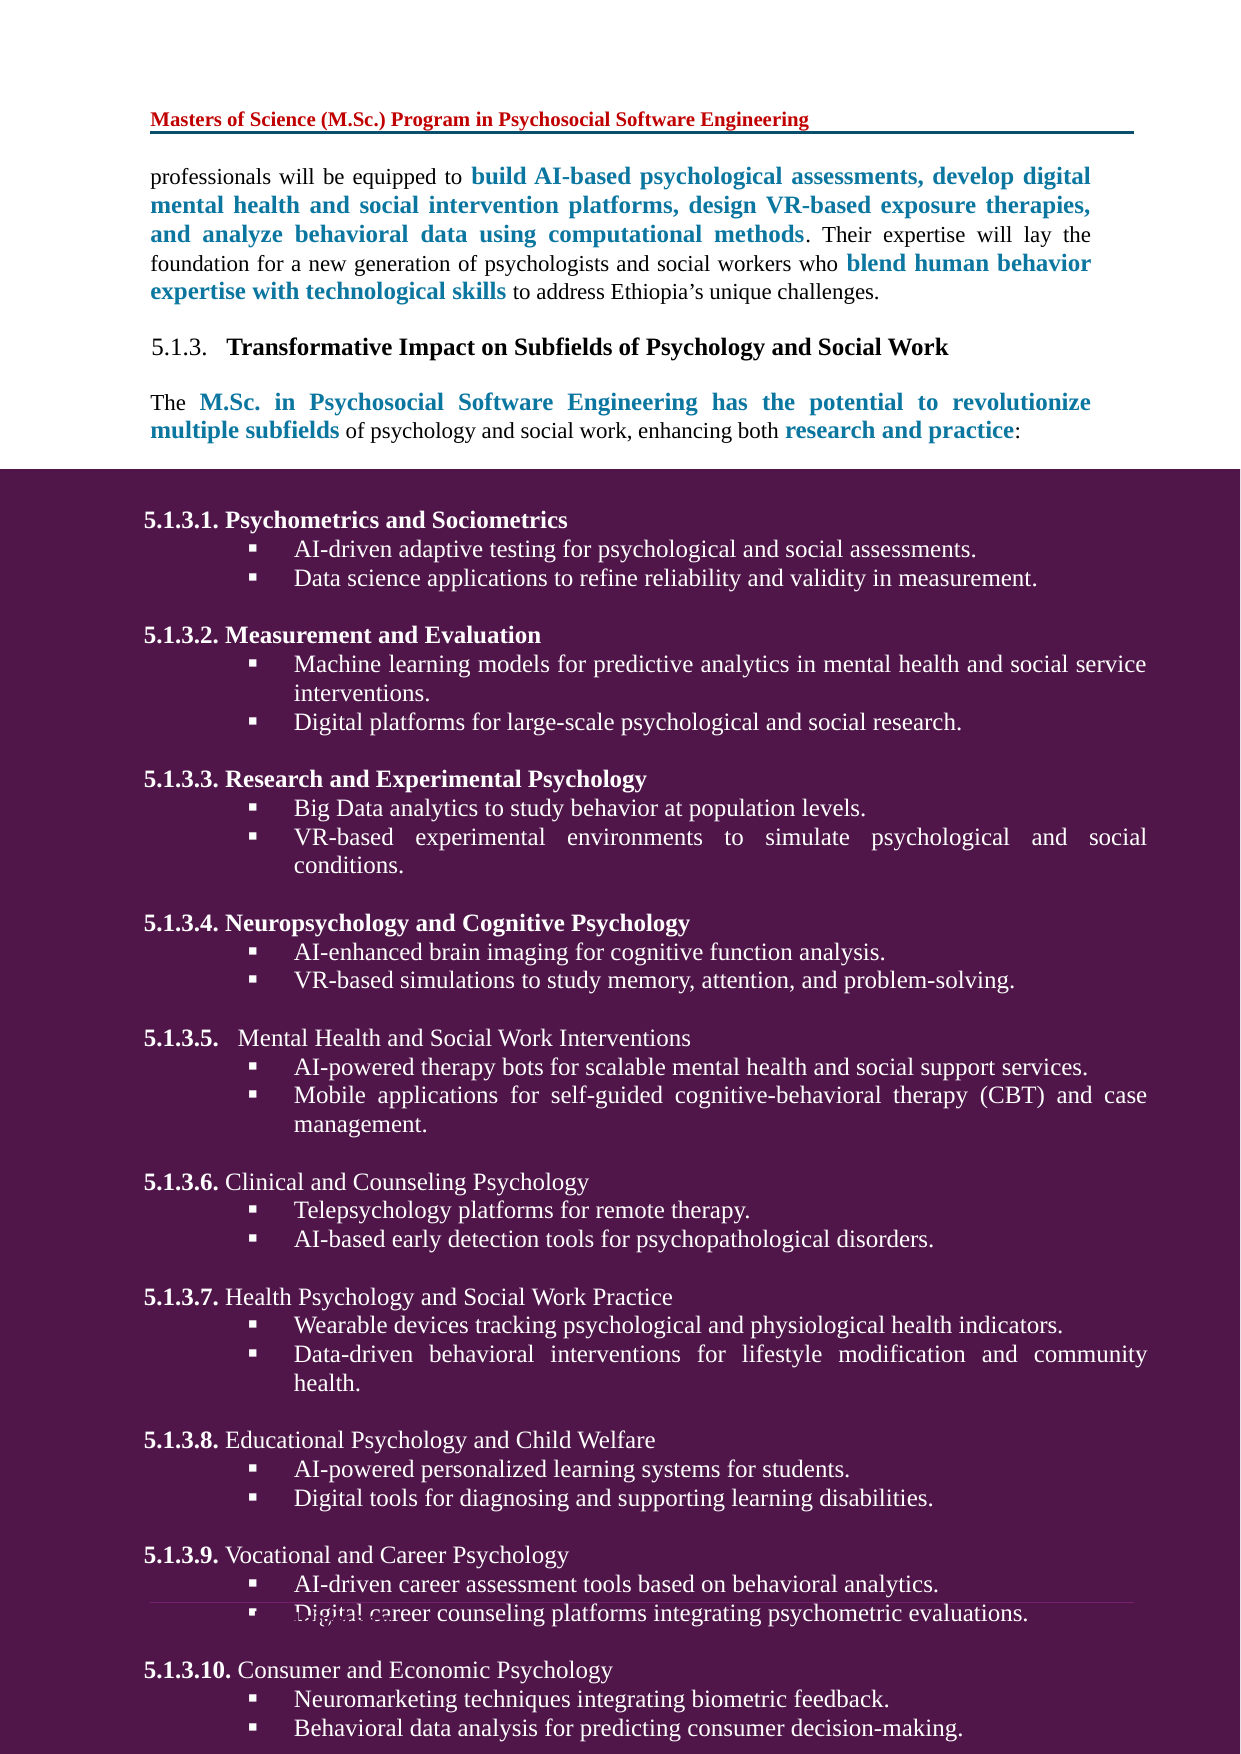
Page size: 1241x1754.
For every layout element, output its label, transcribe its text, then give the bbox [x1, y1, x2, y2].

subtitle Transformative Impact on Subfields of Psychology and Social Work [151, 332, 1092, 360]
text The M.Sc. in Psychosocial Software Engineering has the potential to revolutionize multiple subfields of psychology and social work, enhancing both research and practice: [150, 387, 1092, 444]
